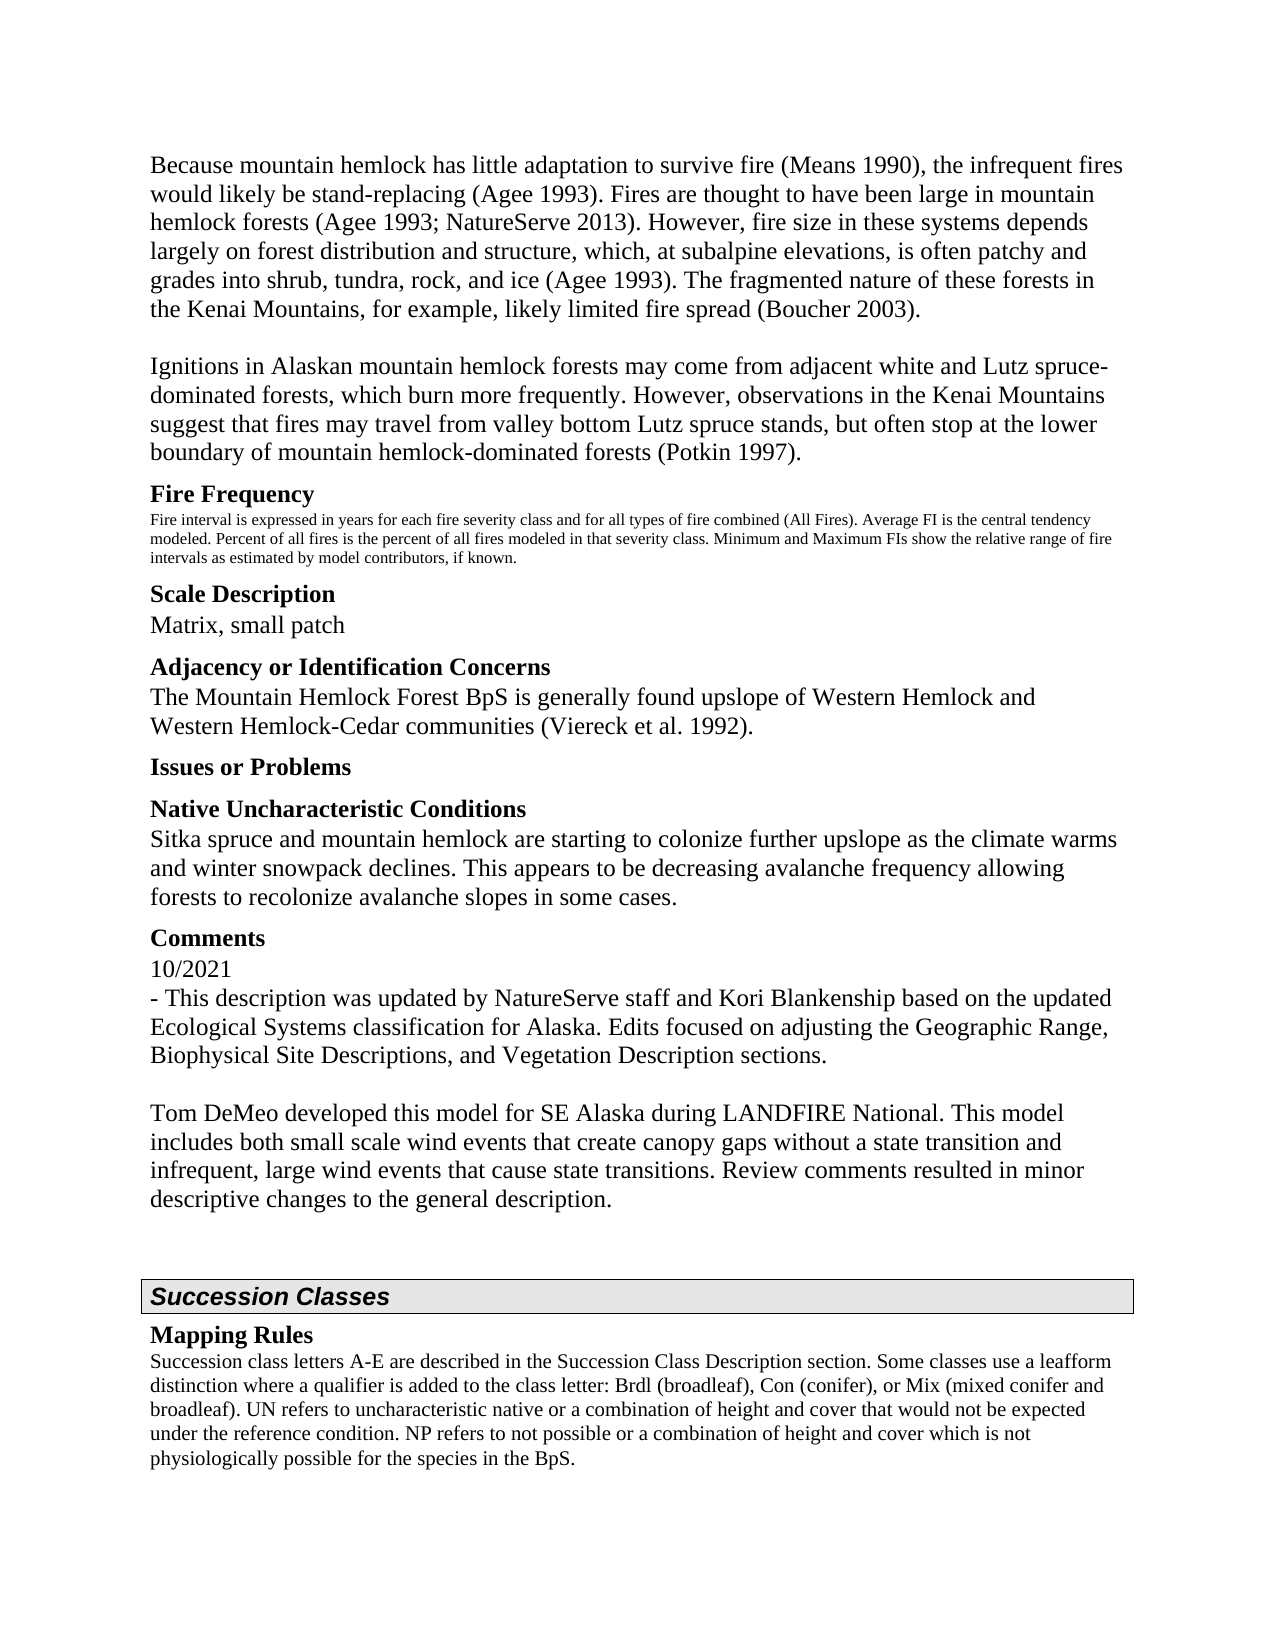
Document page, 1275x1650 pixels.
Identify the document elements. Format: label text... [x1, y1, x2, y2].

text Adjacency or Identification Concerns [150, 652, 1125, 680]
text The Mountain Hemlock Forest BpS is generally found upslope of Western Hemlock and Western Hemlock-Cedar communities (Viereck et al. 1992). [150, 682, 1125, 740]
text Fire Frequency [150, 479, 1125, 507]
text Succession Classes [142, 1280, 1133, 1313]
text Fire interval is expressed in years for each fire severity class and for all types of fire combined (All Fires). Average FI is the central tendency modeled. Percent of all fires is the percent of all fires modeled in that severity class. Minimum and Maximum FIs show the relative range of fire intervals as estimated by model contributors, if known. [150, 509, 1125, 567]
text Ignitions in Alaskan mountain hemlock forests may come from adjacent white and Lutz spruce-dominated forests, which burn more frequently. However, observations in the Kenai Mountains suggest that fires may travel from valley bottom Lutz spruce stands, but often stop at the lower boundary of mountain hemlock-dominated forests (Potkin 1997). [150, 351, 1125, 466]
text Sitka spruce and mountain hemlock are starting to colonize further upslope as the climate warms and winter snowpack declines. This appears to be decreasing avalanche frequency allowing forests to recolonize avalanche slopes in some cases. [150, 824, 1125, 911]
text Tom DeMeo developed this model for SE Alaska during LANDFIRE National. This model includes both small scale wind events that create canopy gaps without a state transition and infrequent, large wind events that cause state transitions. Review comments resulted in minor descriptive changes to the general description. [150, 1098, 1125, 1213]
text Scale Description [150, 579, 1125, 608]
text Matrix, small patch [150, 610, 1125, 639]
text Issues or Problems [150, 752, 1125, 781]
text Native Uncharacteristic Conditions [150, 794, 1125, 822]
text - This description was updated by NatureServe staff and Kori Blankenship based on the updated Ecological Systems classification for Alaska. Edits focused on adjusting the Geographic Range, Biophysical Site Descriptions, and Vegetation Description sections. [150, 983, 1125, 1069]
text Mapping Rules [150, 1320, 1125, 1349]
text Because mountain hemlock has little adaptation to survive fire (Means 1990), the infrequent fires would likely be stand-replacing (Agee 1993). Fires are thought to have been large in mountain hemlock forests (Agee 1993; NatureServe 2013). However, fire size in these systems depends largely on forest distribution and structure, which, at subalpine elevations, is often patchy and grades into shrub, tundra, rock, and ice (Agee 1993). The fragmented nature of these forests in the Kenai Mountains, for example, likely limited fire spread (Boucher 2003). [150, 150, 1125, 322]
text Succession class letters A-E are described in the Succession Class Description section. Some classes use a leafform distinction where a qualifier is added to the class letter: Brdl (broadleaf), Con (conifer), or Mix (mixed conifer and broadleaf). UN refers to uncharacteristic native or a combination of height and cover that would not be expected under the reference condition. NP refers to not possible or a combination of height and cover which is not physiologically possible for the species in the BpS. [150, 1349, 1125, 1469]
text Comments [150, 923, 1125, 952]
text 10/2021 [150, 954, 1125, 983]
